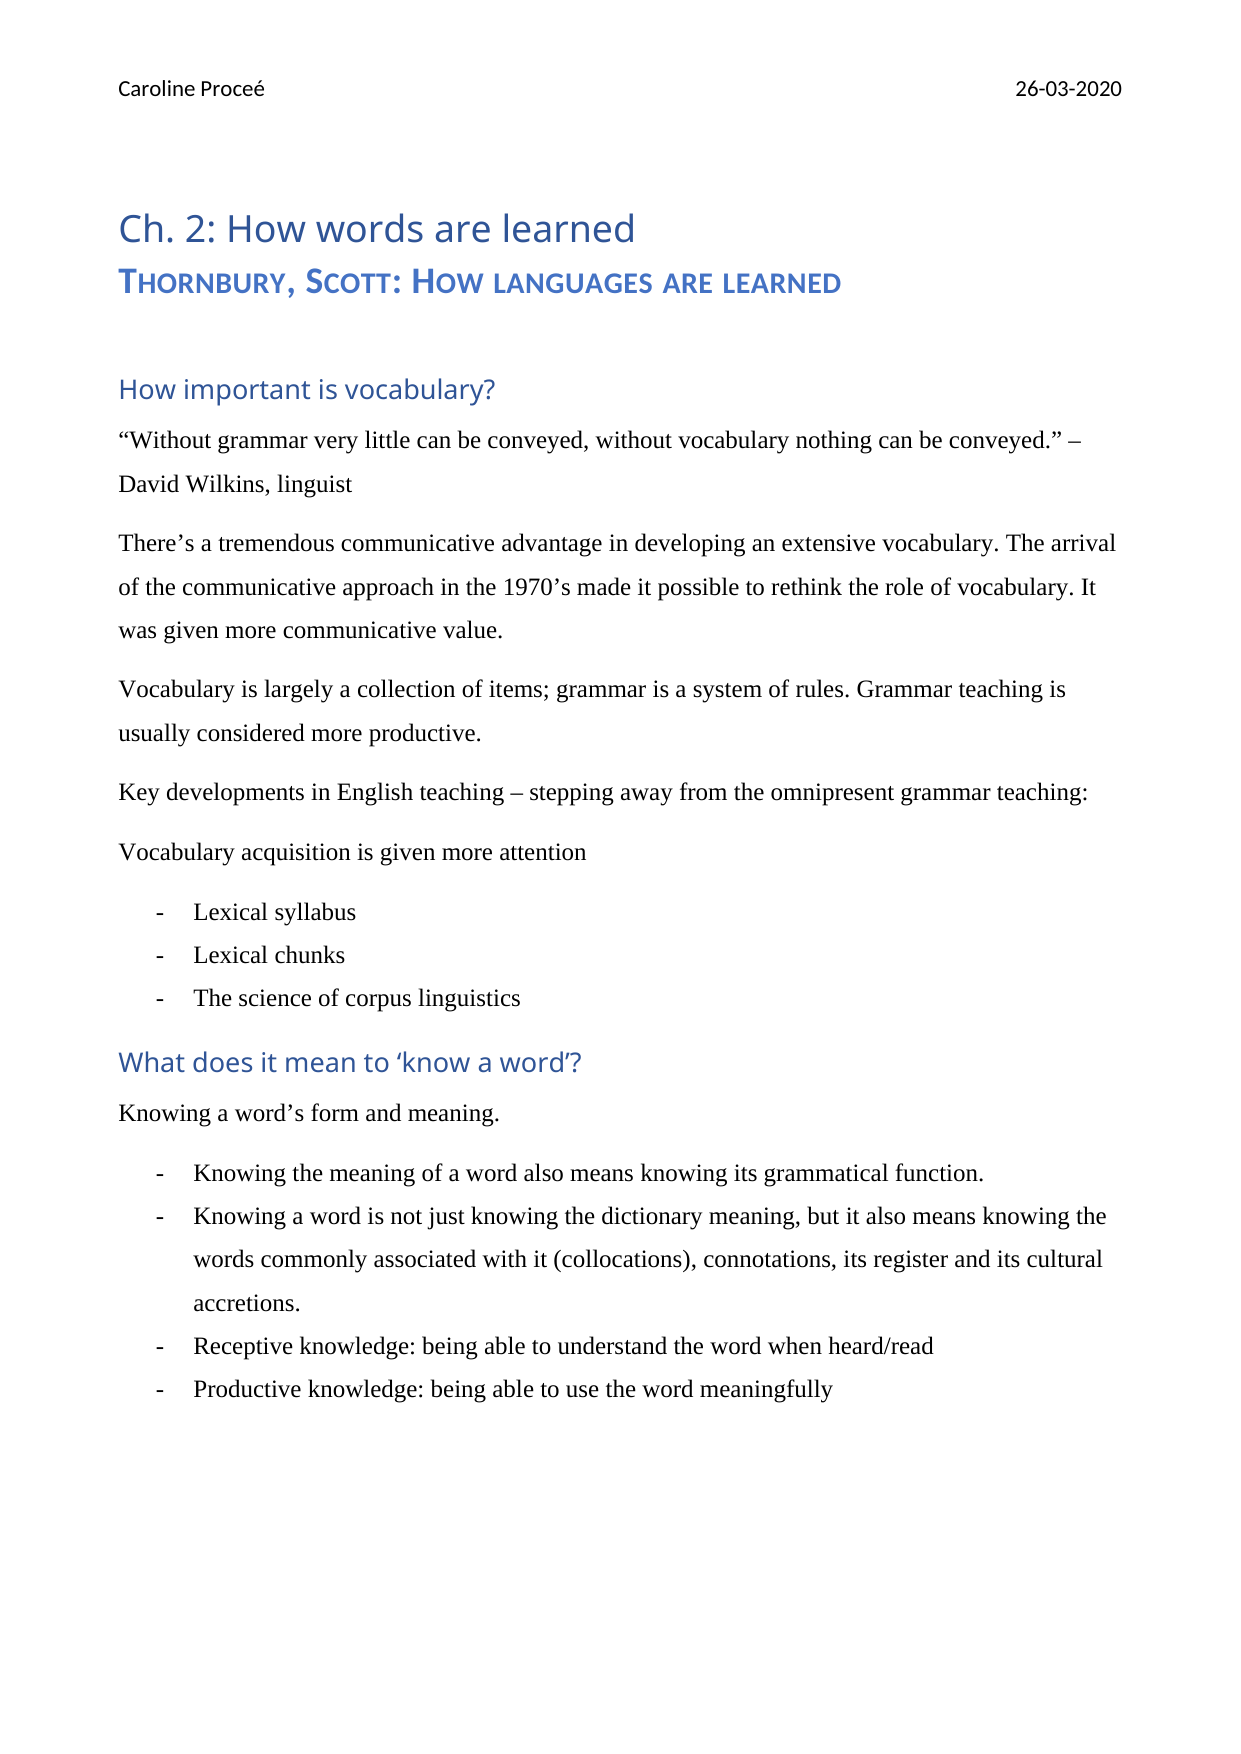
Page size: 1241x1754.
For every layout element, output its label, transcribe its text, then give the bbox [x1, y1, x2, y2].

subtitle Ch. 2: How words are learned [118, 202, 1122, 253]
text Knowing a word’s form and meaning. [118, 1098, 1122, 1127]
text There’s a tremendous communicative advantage in developing an extensive vocabulary. The arrival of the communicative approach in the 1970’s made it possible to rethink the role of vocabulary. It was given more communicative value. [118, 528, 1122, 643]
text Vocabulary acquisition is given more attention [118, 837, 1122, 866]
list Lexical syllabus [156, 897, 1122, 926]
text Key developments in English teaching – stepping away from the omnipresent grammar teaching: [118, 777, 1122, 806]
text Vocabulary is largely a collection of items; grammar is a system of rules. Grammar teaching is usually considered more productive. [118, 674, 1122, 746]
list Knowing a word is not just knowing the dictionary meaning, but it also means knowing the words commonly associated with it (collocations), connotations, its register and its cultural accretions. [156, 1201, 1122, 1316]
text Thornbury, Scott: How languages are learned [118, 257, 1122, 303]
list Knowing the meaning of a word also means knowing its grammatical function. [156, 1158, 1122, 1187]
list Lexical chunks [156, 940, 1122, 969]
subtitle What does it mean to ‘know a word’? [118, 1043, 1122, 1080]
subtitle How important is vocabulary? [118, 370, 1122, 407]
list Productive knowledge: being able to use the word meaningfully [156, 1374, 1122, 1403]
text “Without grammar very little can be conveyed, without vocabulary nothing can be conveyed.” – David Wilkins, linguist [118, 426, 1122, 497]
list Receptive knowledge: being able to understand the word when heard/read [156, 1331, 1122, 1359]
list The science of corpus linguistics [156, 983, 1122, 1012]
